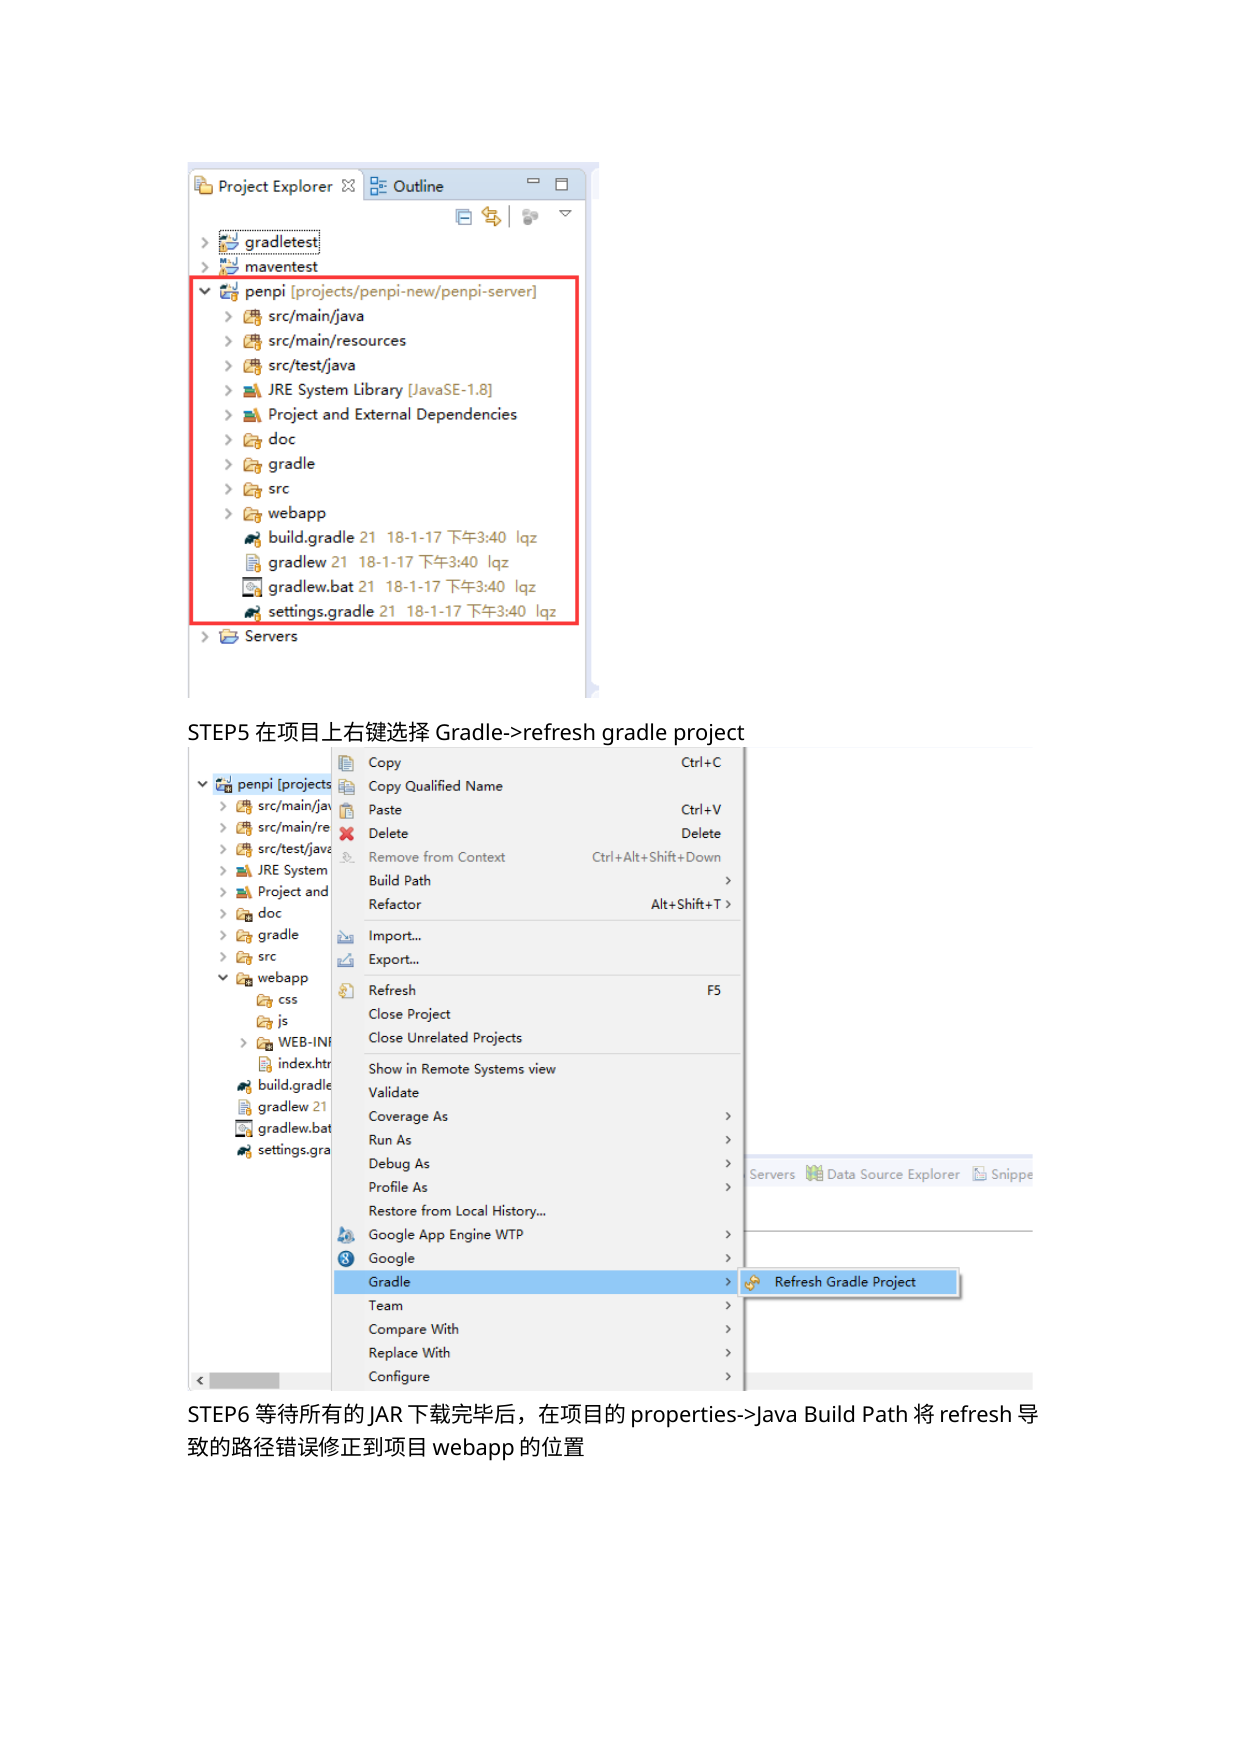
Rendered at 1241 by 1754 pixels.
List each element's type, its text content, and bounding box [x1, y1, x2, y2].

text STEP5 在项目上右键选择Gradle->refresh gradle project [187, 714, 1053, 747]
picture [187, 747, 1033, 1391]
picture [187, 162, 600, 698]
text STEP6 等待所有的JAR下载完毕后，在项目的properties->Java Build Path将refresh导致的路径错误修正到项目webapp的位置 [187, 1397, 1053, 1462]
